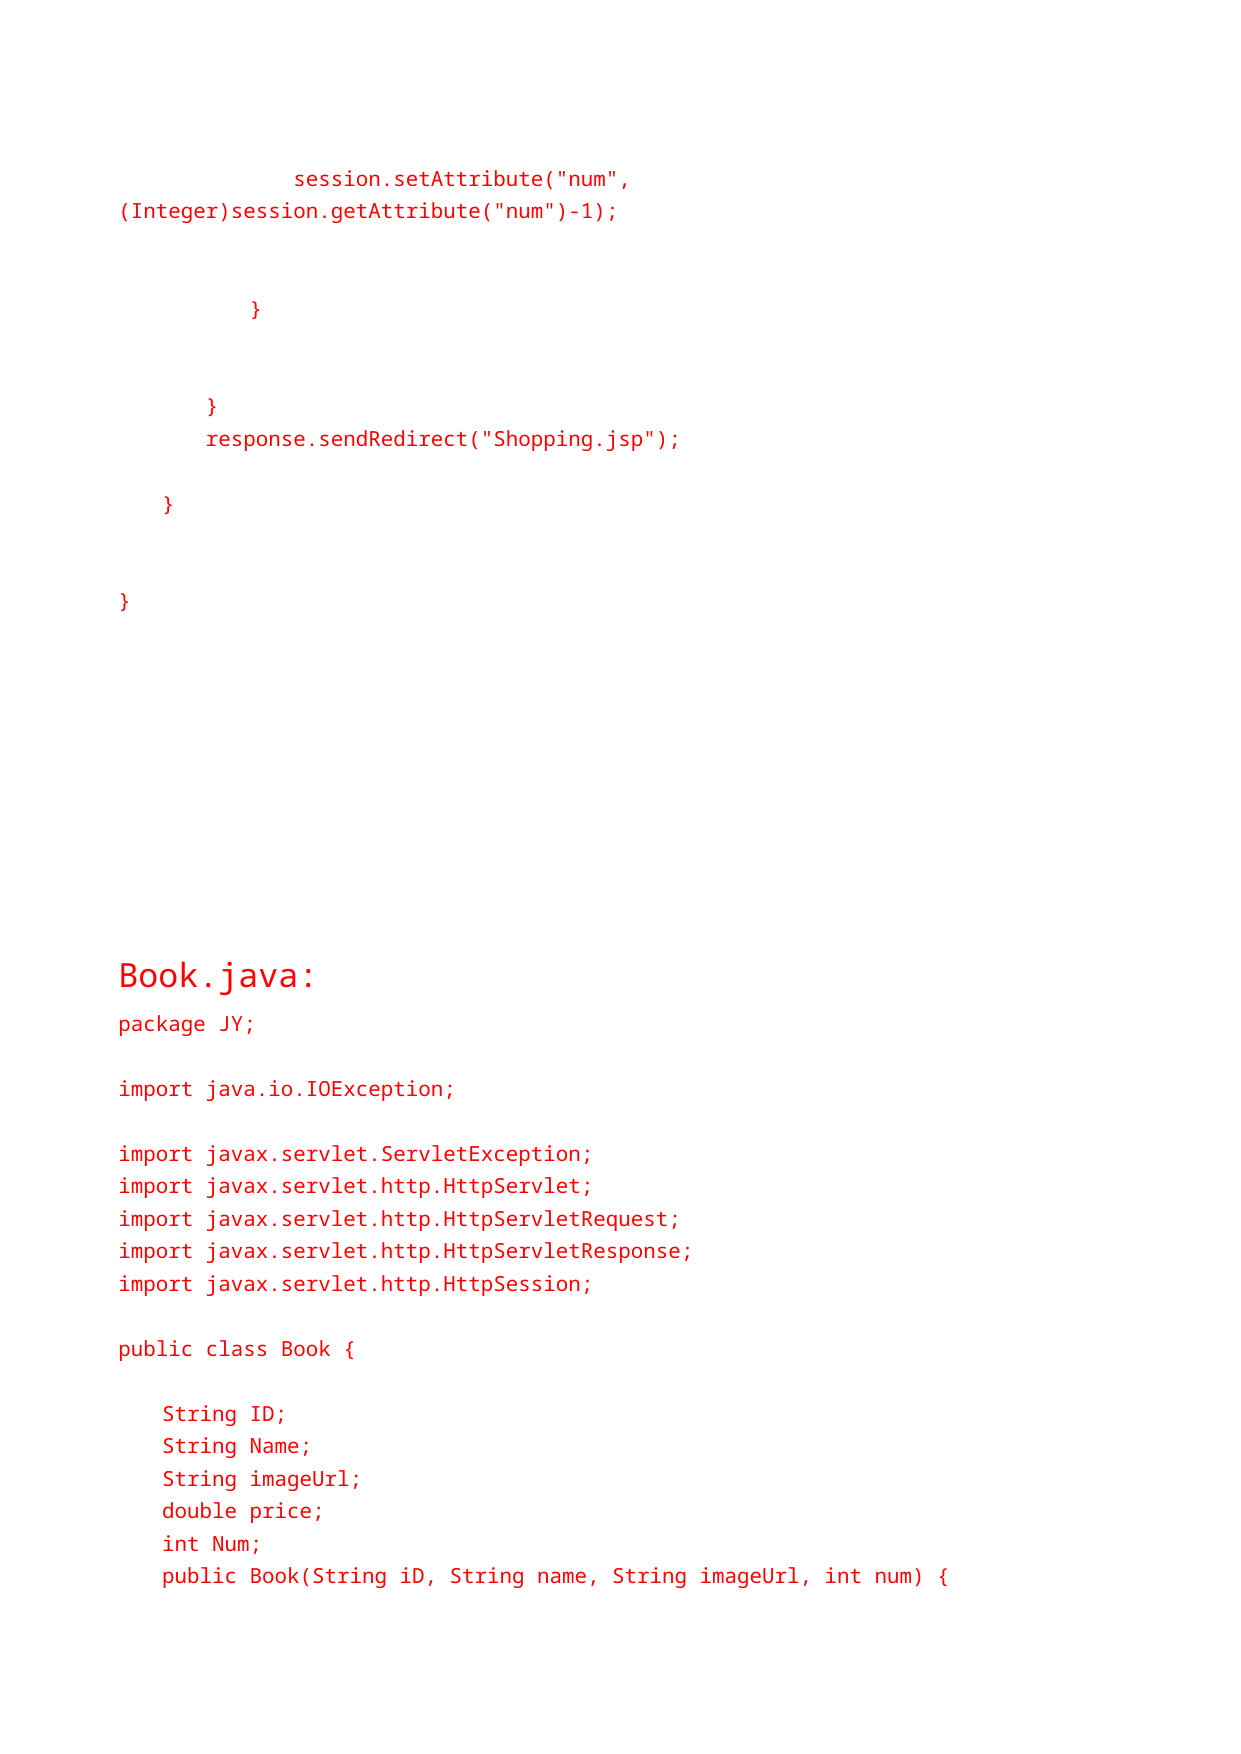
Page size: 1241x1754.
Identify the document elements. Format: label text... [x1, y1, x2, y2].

text Book.java: [118, 942, 1093, 1007]
text String ID; [118, 1397, 1093, 1429]
text String Name; [118, 1429, 1093, 1462]
text String imageUrl; [118, 1462, 1093, 1494]
text } [118, 389, 1093, 422]
text import javax.servlet.http.HttpServlet; [118, 1169, 1093, 1202]
text int Num; [118, 1527, 1093, 1559]
text public class Book { [118, 1332, 1093, 1364]
text package JY; [118, 1007, 1093, 1039]
text } [118, 487, 1093, 519]
text response.sendRedirect("Shopping.jsp"); [118, 422, 1093, 454]
text session.setAttribute("num", (Integer)session.getAttribute("num")-1); [118, 162, 1093, 227]
text import java.io.IOException; [118, 1072, 1093, 1104]
text } [118, 584, 1093, 617]
text } [118, 292, 1093, 324]
text import javax.servlet.ServletException; [118, 1137, 1093, 1169]
text double price; [118, 1494, 1093, 1527]
text import javax.servlet.http.HttpSession; [118, 1267, 1093, 1299]
text import javax.servlet.http.HttpServletRequest; [118, 1202, 1093, 1234]
text public Book(String iD, String name, String imageUrl, int num) { [118, 1559, 1093, 1592]
text import javax.servlet.http.HttpServletResponse; [118, 1234, 1093, 1267]
